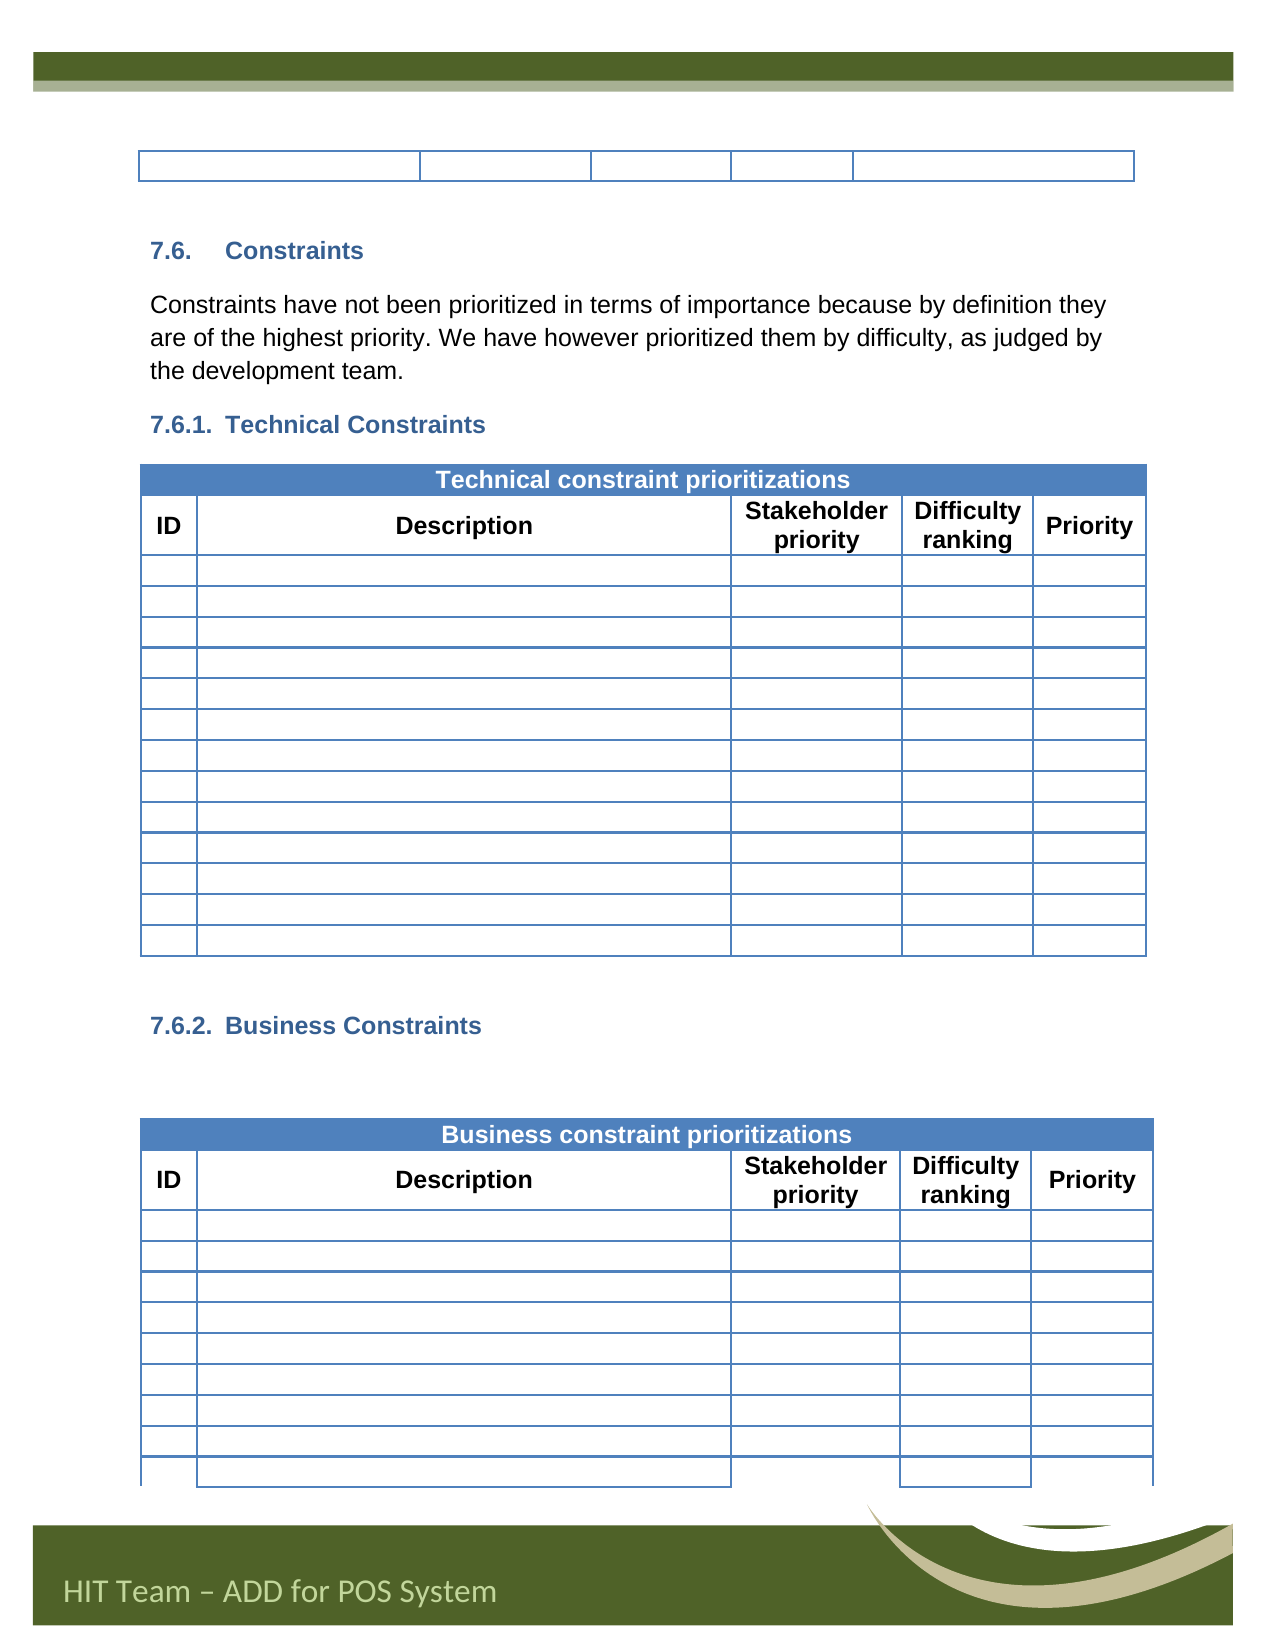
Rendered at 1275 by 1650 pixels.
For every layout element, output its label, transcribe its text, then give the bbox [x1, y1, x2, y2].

table_cell [901, 1396, 1030, 1424]
table_cell [901, 1458, 1030, 1486]
table_cell [198, 649, 730, 677]
table_cell [732, 772, 901, 801]
table_cell Stakeholder priority [732, 496, 901, 554]
table_cell [198, 556, 730, 585]
table_cell [903, 926, 1032, 955]
table_cell [1034, 803, 1145, 831]
table_cell [198, 895, 730, 924]
table_cell [1034, 556, 1145, 585]
table_header Technical constraint prioritizations [142, 466, 1145, 494]
table_cell [1034, 679, 1145, 708]
table_cell [592, 152, 730, 180]
table_cell Priority [1032, 1151, 1152, 1209]
table_cell [198, 864, 730, 893]
table_cell [901, 1242, 1030, 1270]
table_cell [732, 834, 901, 862]
table_cell [142, 895, 196, 924]
table_cell [198, 926, 730, 955]
table_cell [732, 864, 901, 893]
table_cell [142, 1303, 196, 1332]
table_cell [142, 679, 196, 708]
subtitle Business Constraints [150, 1011, 1125, 1039]
table_cell [903, 895, 1032, 924]
table_cell [901, 1303, 1030, 1332]
table_cell [1034, 926, 1145, 955]
table_cell [732, 895, 901, 924]
table_cell [142, 618, 196, 646]
table_cell [732, 1334, 899, 1363]
table_cell [732, 1365, 899, 1394]
table_cell [732, 618, 901, 646]
table_cell [198, 710, 730, 739]
table_cell [198, 1211, 730, 1239]
table_cell [1034, 895, 1145, 924]
table_cell [901, 1211, 1030, 1239]
table_cell [142, 587, 196, 616]
table_cell [1032, 1242, 1152, 1270]
table_cell [1032, 1365, 1152, 1394]
table_cell [198, 803, 730, 831]
table_cell [1034, 587, 1145, 616]
table_cell [140, 152, 419, 180]
table_cell [903, 587, 1032, 616]
table_cell [903, 679, 1032, 708]
table_cell [732, 649, 901, 677]
table_cell [198, 1458, 730, 1486]
table_cell [732, 587, 901, 616]
table_cell [1032, 1211, 1152, 1239]
subtitle Constraints [150, 236, 1125, 265]
table_cell [198, 1303, 730, 1332]
table_cell [421, 152, 590, 180]
table_cell [732, 1211, 899, 1239]
table_cell [142, 649, 196, 677]
table_cell [142, 1427, 196, 1455]
table_cell [1032, 1458, 1152, 1486]
table_cell [732, 741, 901, 770]
table_cell [142, 1334, 196, 1363]
table_cell Priority [1034, 496, 1145, 554]
table_cell Description [198, 496, 730, 554]
table_cell [1034, 741, 1145, 770]
table_cell [198, 1365, 730, 1394]
table_cell [732, 1273, 899, 1301]
table_cell [903, 803, 1032, 831]
table_cell [1032, 1273, 1152, 1301]
table_cell ID [142, 496, 196, 554]
table_header Business constraint prioritizations [142, 1120, 1152, 1149]
table_cell [732, 1427, 899, 1455]
table_cell [732, 152, 852, 180]
table_cell [1034, 864, 1145, 893]
table_cell [142, 556, 196, 585]
table_cell [903, 741, 1032, 770]
table_cell [142, 710, 196, 739]
table_cell [198, 618, 730, 646]
table_cell [732, 1396, 899, 1424]
table_cell [854, 152, 1133, 180]
table_cell [732, 1458, 899, 1486]
table_cell [198, 772, 730, 801]
table_cell [142, 926, 196, 955]
table_cell [1034, 772, 1145, 801]
table_cell [732, 1303, 899, 1332]
table_cell [142, 741, 196, 770]
table_cell [142, 1396, 196, 1424]
table_cell [732, 803, 901, 831]
table_cell [142, 772, 196, 801]
table_cell [732, 710, 901, 739]
table_cell [1032, 1334, 1152, 1363]
table_cell [903, 618, 1032, 646]
table_cell [1034, 834, 1145, 862]
table_cell [198, 1242, 730, 1270]
table_cell Difficulty ranking [903, 496, 1032, 554]
table_cell [142, 803, 196, 831]
table_cell [142, 1365, 196, 1394]
table_cell [901, 1365, 1030, 1394]
subtitle Technical Constraints [150, 410, 1125, 438]
table_cell [903, 772, 1032, 801]
table_cell [1032, 1303, 1152, 1332]
table_cell Difficulty ranking [901, 1151, 1030, 1209]
table_cell [901, 1427, 1030, 1455]
table_cell [142, 1458, 196, 1486]
table_cell [1032, 1396, 1152, 1424]
table_cell [1032, 1427, 1152, 1455]
table_cell [142, 1242, 196, 1270]
table_cell [903, 710, 1032, 739]
table_cell [198, 1334, 730, 1363]
table_cell [903, 834, 1032, 862]
table_cell [142, 834, 196, 862]
table_cell [142, 864, 196, 893]
table_cell [198, 679, 730, 708]
table_cell [903, 649, 1032, 677]
table_cell [903, 556, 1032, 585]
table_cell [198, 1273, 730, 1301]
table_cell [732, 679, 901, 708]
table_cell [198, 741, 730, 770]
table_cell Description [198, 1151, 730, 1209]
table_cell [142, 1273, 196, 1301]
table_cell [198, 1427, 730, 1455]
table_cell [1034, 649, 1145, 677]
table_cell [198, 587, 730, 616]
table_cell [1034, 618, 1145, 646]
table_cell Stakeholder priority [732, 1151, 899, 1209]
table_cell [901, 1334, 1030, 1363]
table_cell [901, 1273, 1030, 1301]
table_cell [903, 864, 1032, 893]
table_cell [142, 1211, 196, 1239]
table_cell ID [142, 1151, 196, 1209]
table_cell [198, 1396, 730, 1424]
table_cell [1034, 710, 1145, 739]
table_cell [732, 1242, 899, 1270]
table_cell [732, 926, 901, 955]
text Constraints have not been prioritized in terms of importance because by definition they are of the highest priority. We have however prioritized them by difficulty, as judged by the development team. [150, 290, 1125, 384]
table_cell [198, 834, 730, 862]
table_cell [732, 556, 901, 585]
